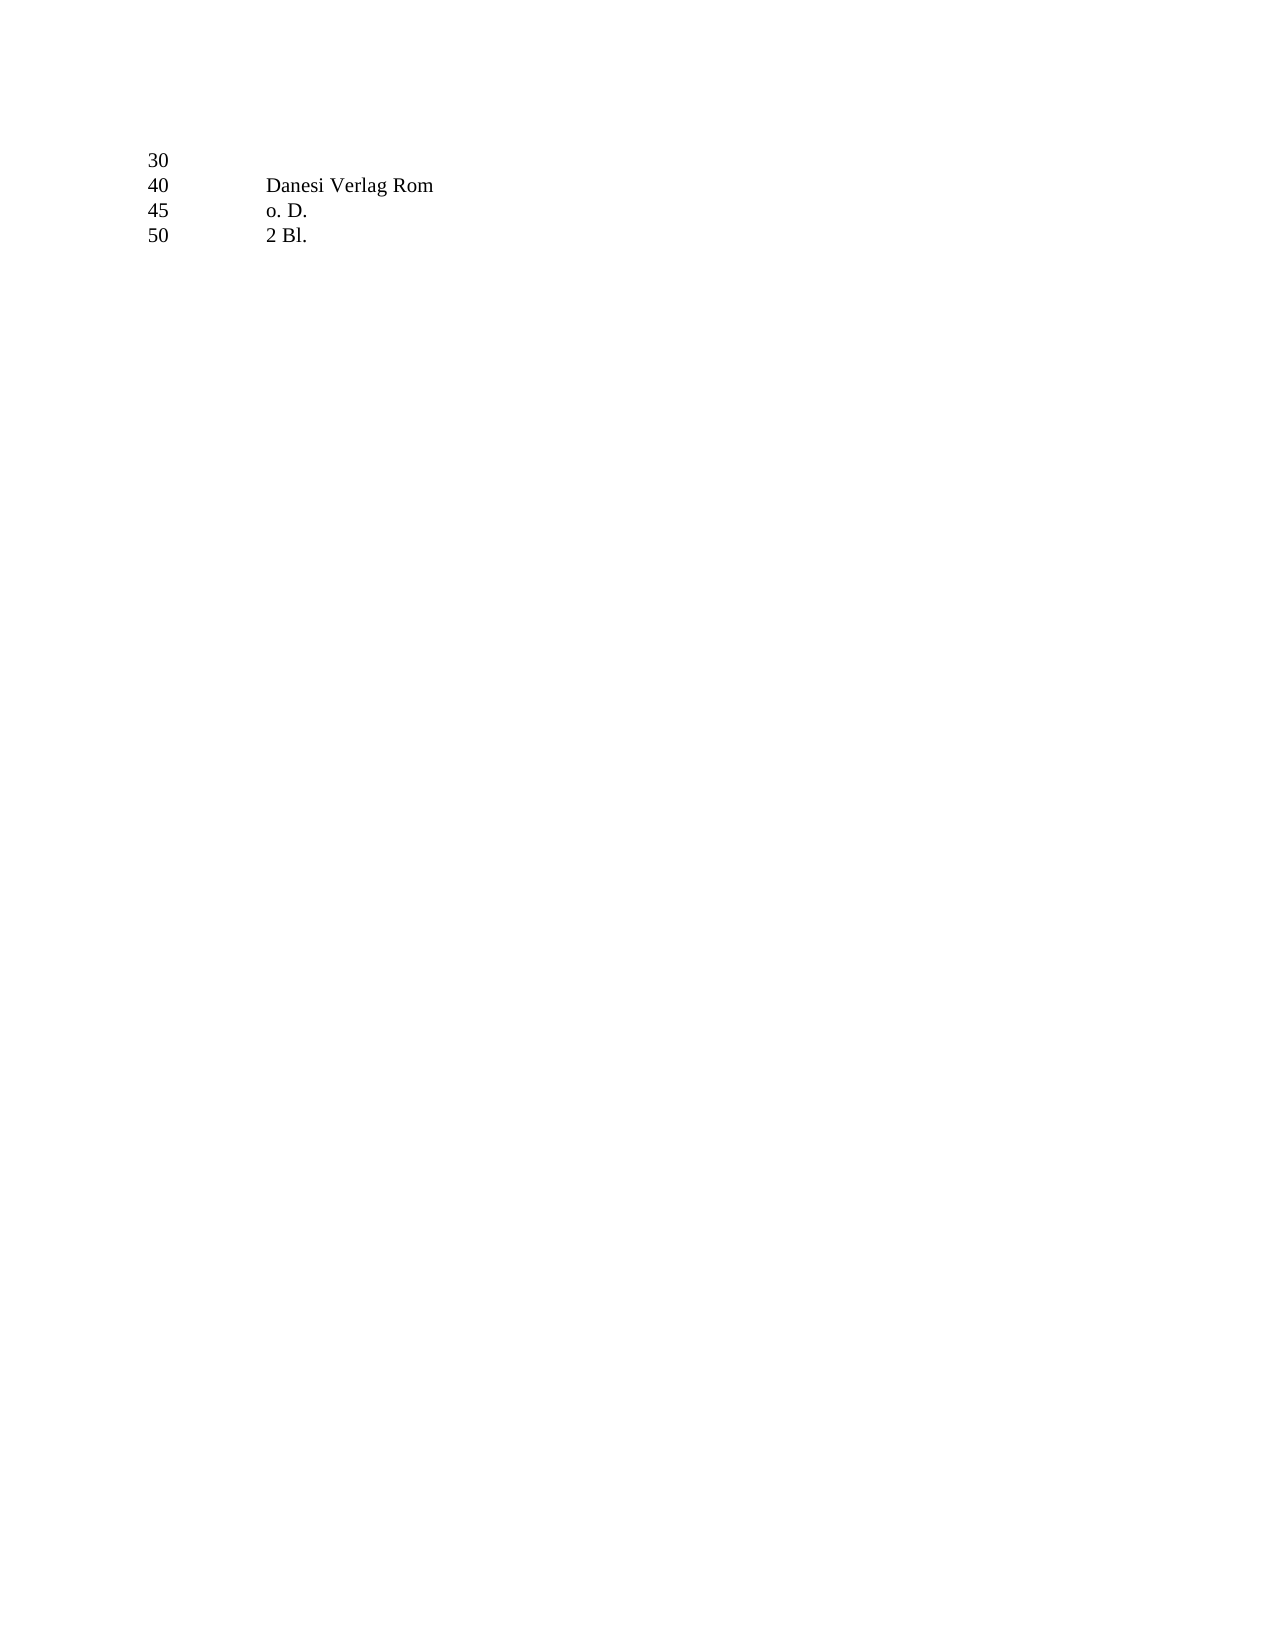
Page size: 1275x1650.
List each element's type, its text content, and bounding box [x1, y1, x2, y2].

text 45 o. D. [148, 198, 1127, 223]
text 50 2 Bl. [148, 223, 1127, 248]
text 40 k[1{Danesi Verlag} 2{o[Rom]o}]k [148, 173, 1127, 198]
text 30 <-> [148, 148, 1127, 173]
